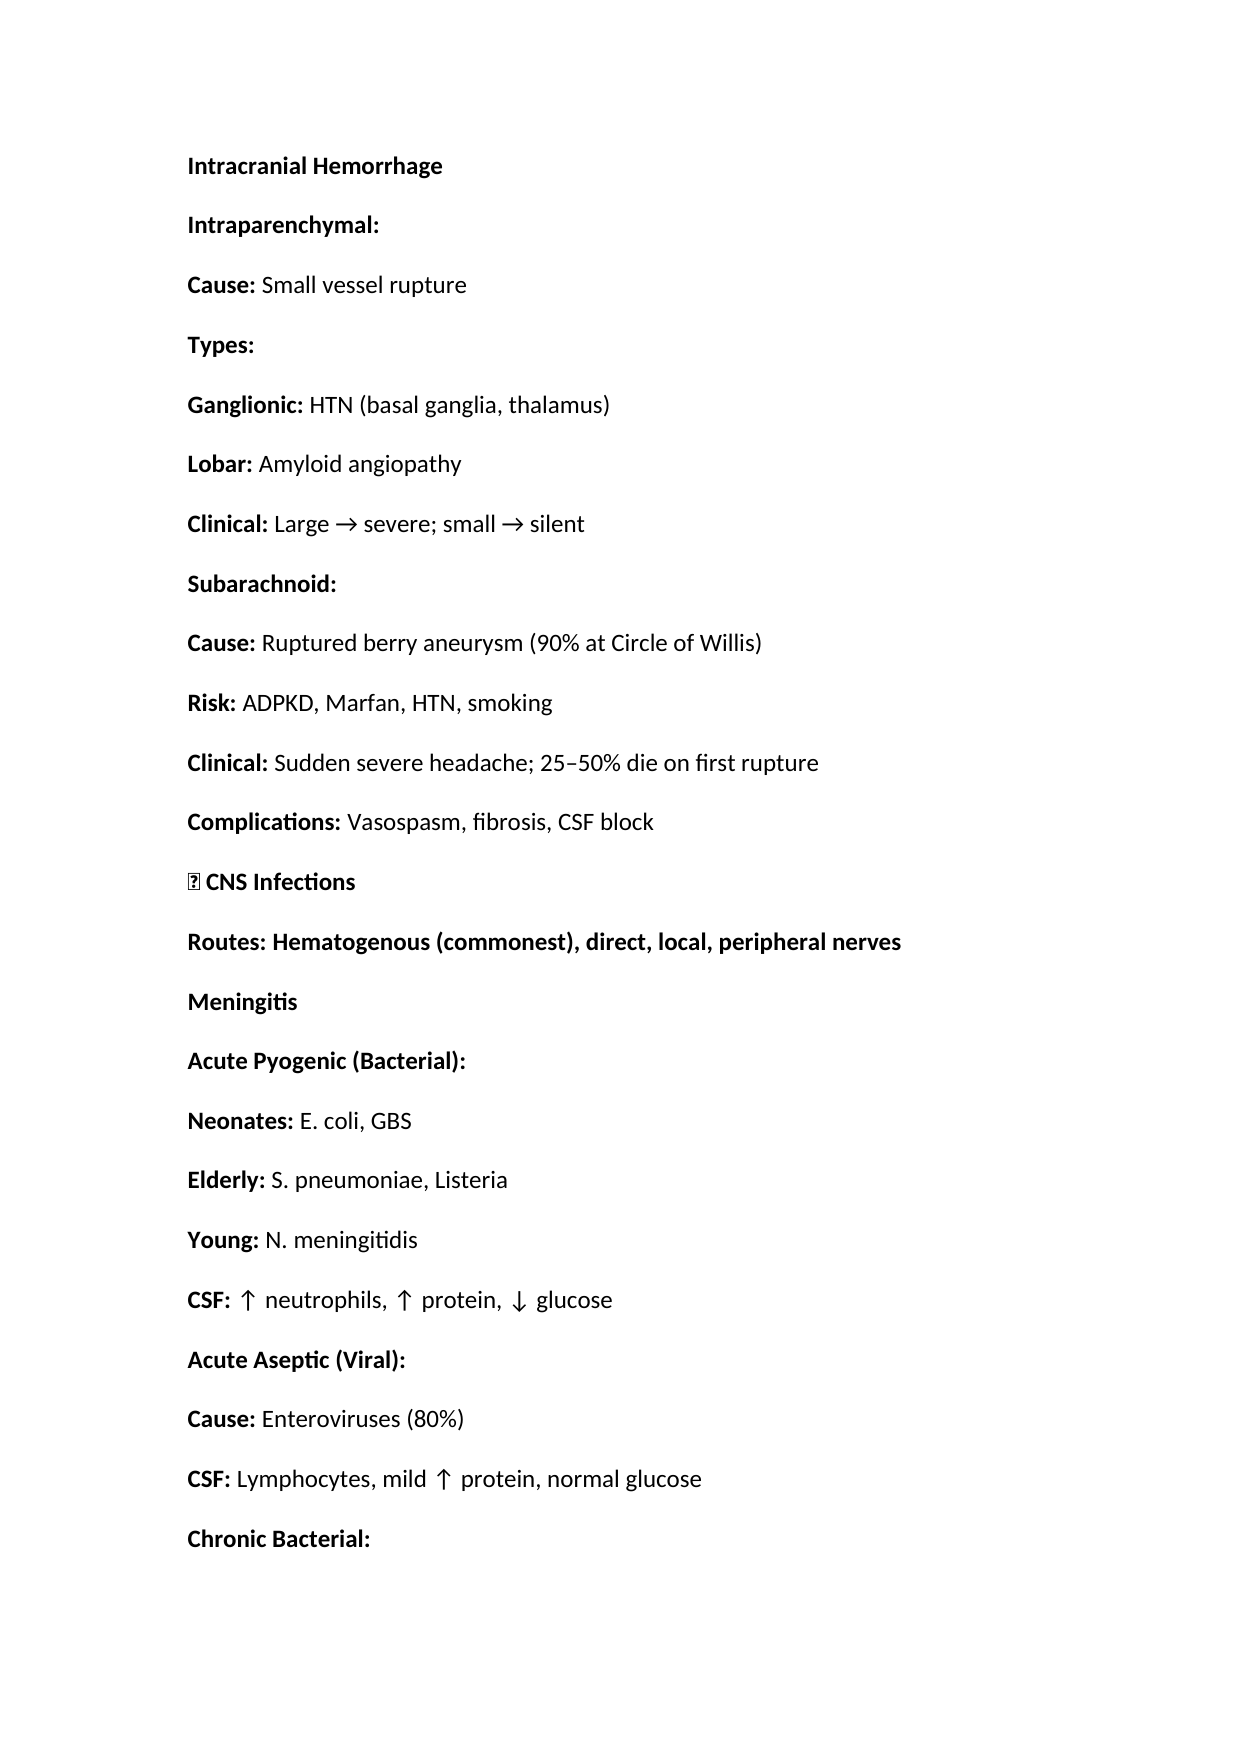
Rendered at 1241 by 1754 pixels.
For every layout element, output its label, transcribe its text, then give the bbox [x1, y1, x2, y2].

text Lobar: Amyloid angiopathy [187, 448, 1053, 479]
text Ganglionic: HTN (basal ganglia, thalamus) [187, 389, 1053, 419]
subtitle Intracranial Hemorrhage [187, 150, 1053, 181]
text Cause: Ruptured berry aneurysm (90% at Circle of Willis) [187, 627, 1053, 658]
subtitle Meningitis [187, 986, 1053, 1016]
text Young: N. meningitidis [187, 1224, 1053, 1255]
text Subarachnoid: [187, 568, 1053, 598]
text Clinical: Large → severe; small → silent [187, 508, 1053, 539]
text Intraparenchymal: [187, 210, 1053, 240]
text Elderly: S. pneumoniae, Listeria [187, 1165, 1053, 1195]
subtitle Routes: Hematogenous (commonest), direct, local, peripheral nerves [187, 926, 1053, 956]
text Acute Pyogenic (Bacterial): [187, 1045, 1053, 1076]
text Types: [187, 329, 1053, 359]
text CSF: ↑ neutrophils, ↑ protein, ↓ glucose [187, 1284, 1053, 1314]
text Chronic Bacterial: [187, 1523, 1053, 1553]
text Clinical: Sudden severe headache; 25–50% die on first rupture [187, 747, 1053, 777]
text Neonates: E. coli, GBS [187, 1105, 1053, 1136]
text Complications: Vasospasm, fibrosis, CSF block [187, 807, 1053, 837]
subtitle 🦠 CNS Infections [187, 866, 1053, 897]
text Cause: Small vessel rupture [187, 269, 1053, 300]
text Risk: ADPKD, Marfan, HTN, smoking [187, 687, 1053, 718]
text Cause: Enteroviruses (80%) [187, 1403, 1053, 1434]
text Acute Aseptic (Viral): [187, 1344, 1053, 1374]
text CSF: Lymphocytes, mild ↑ protein, normal glucose [187, 1463, 1053, 1494]
